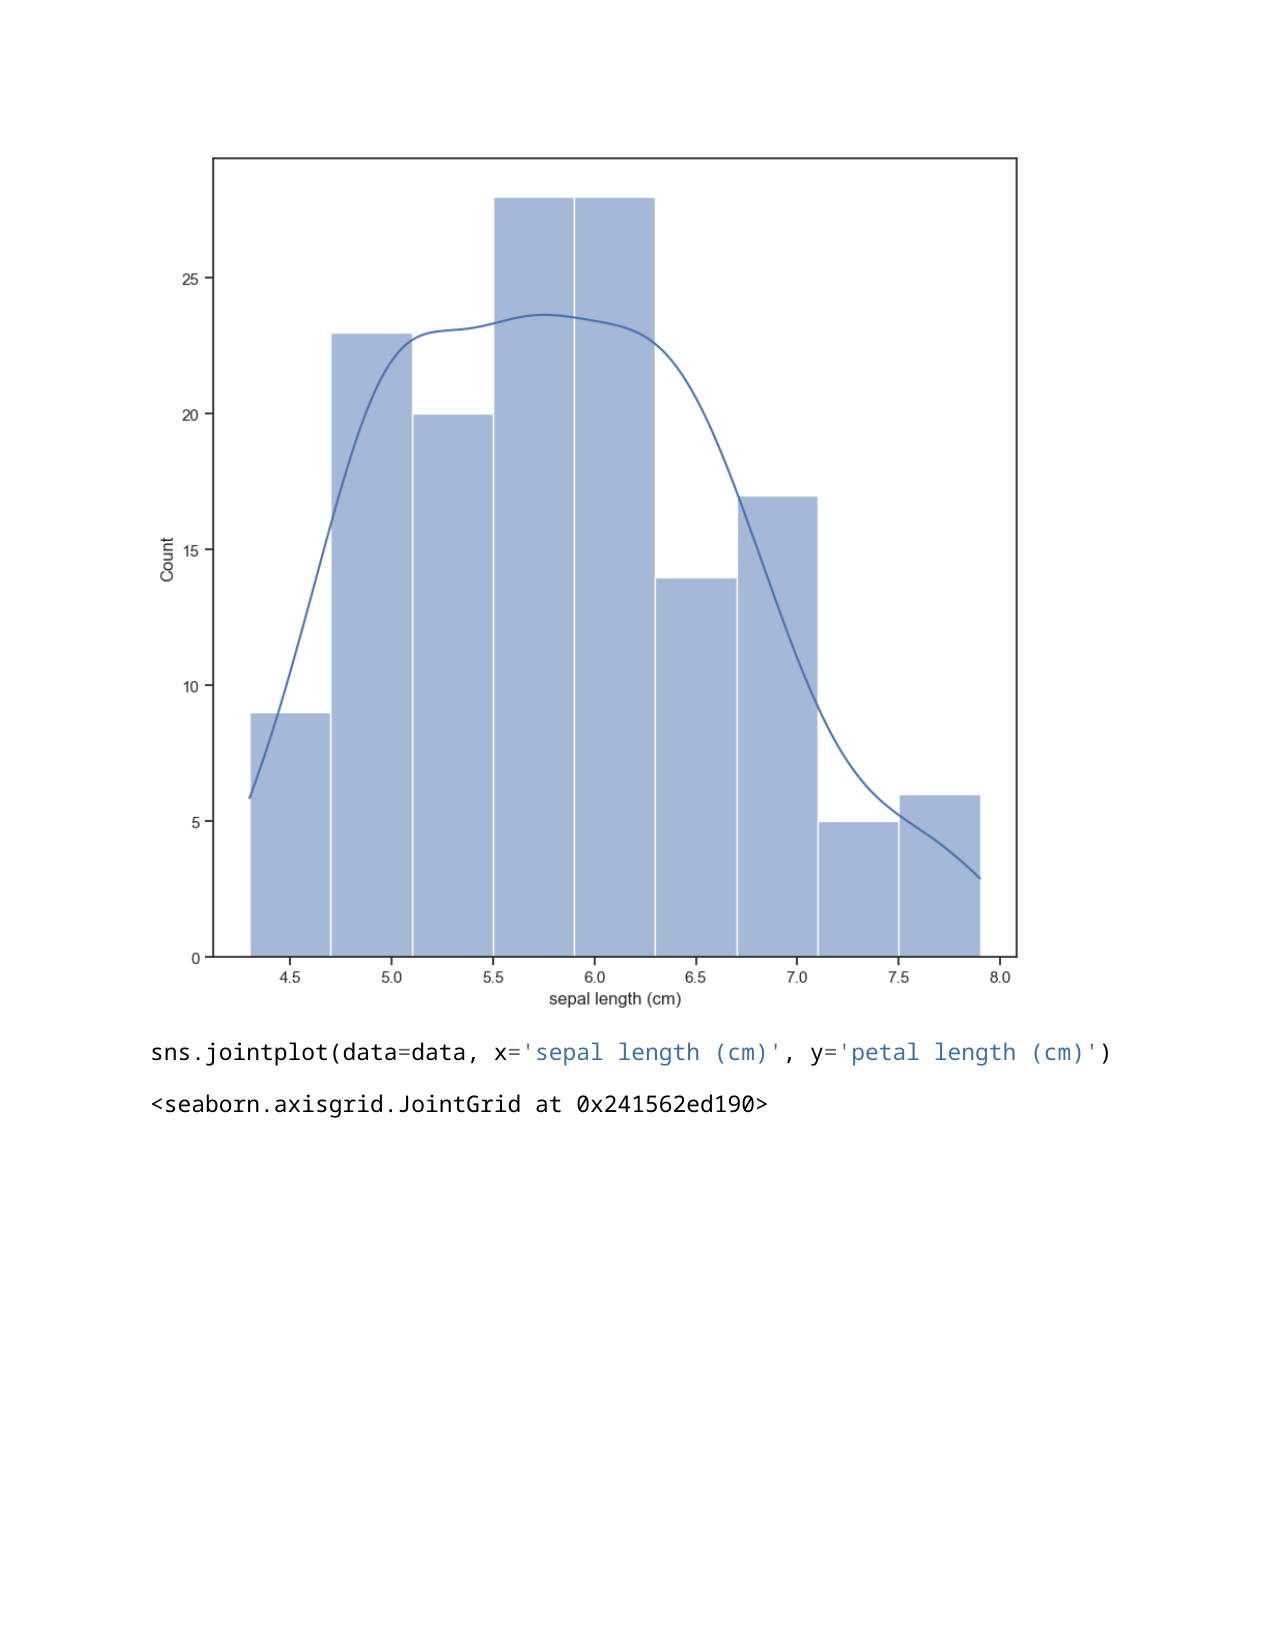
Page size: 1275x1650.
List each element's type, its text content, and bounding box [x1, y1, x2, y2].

picture [150, 150, 1025, 1017]
text <seaborn.axisgrid.JointGrid at 0x241562ed190> [150, 1087, 1125, 1119]
text sns.jointplot(data=data, x='sepal length (cm)', y='petal length (cm)') [150, 1035, 1125, 1067]
